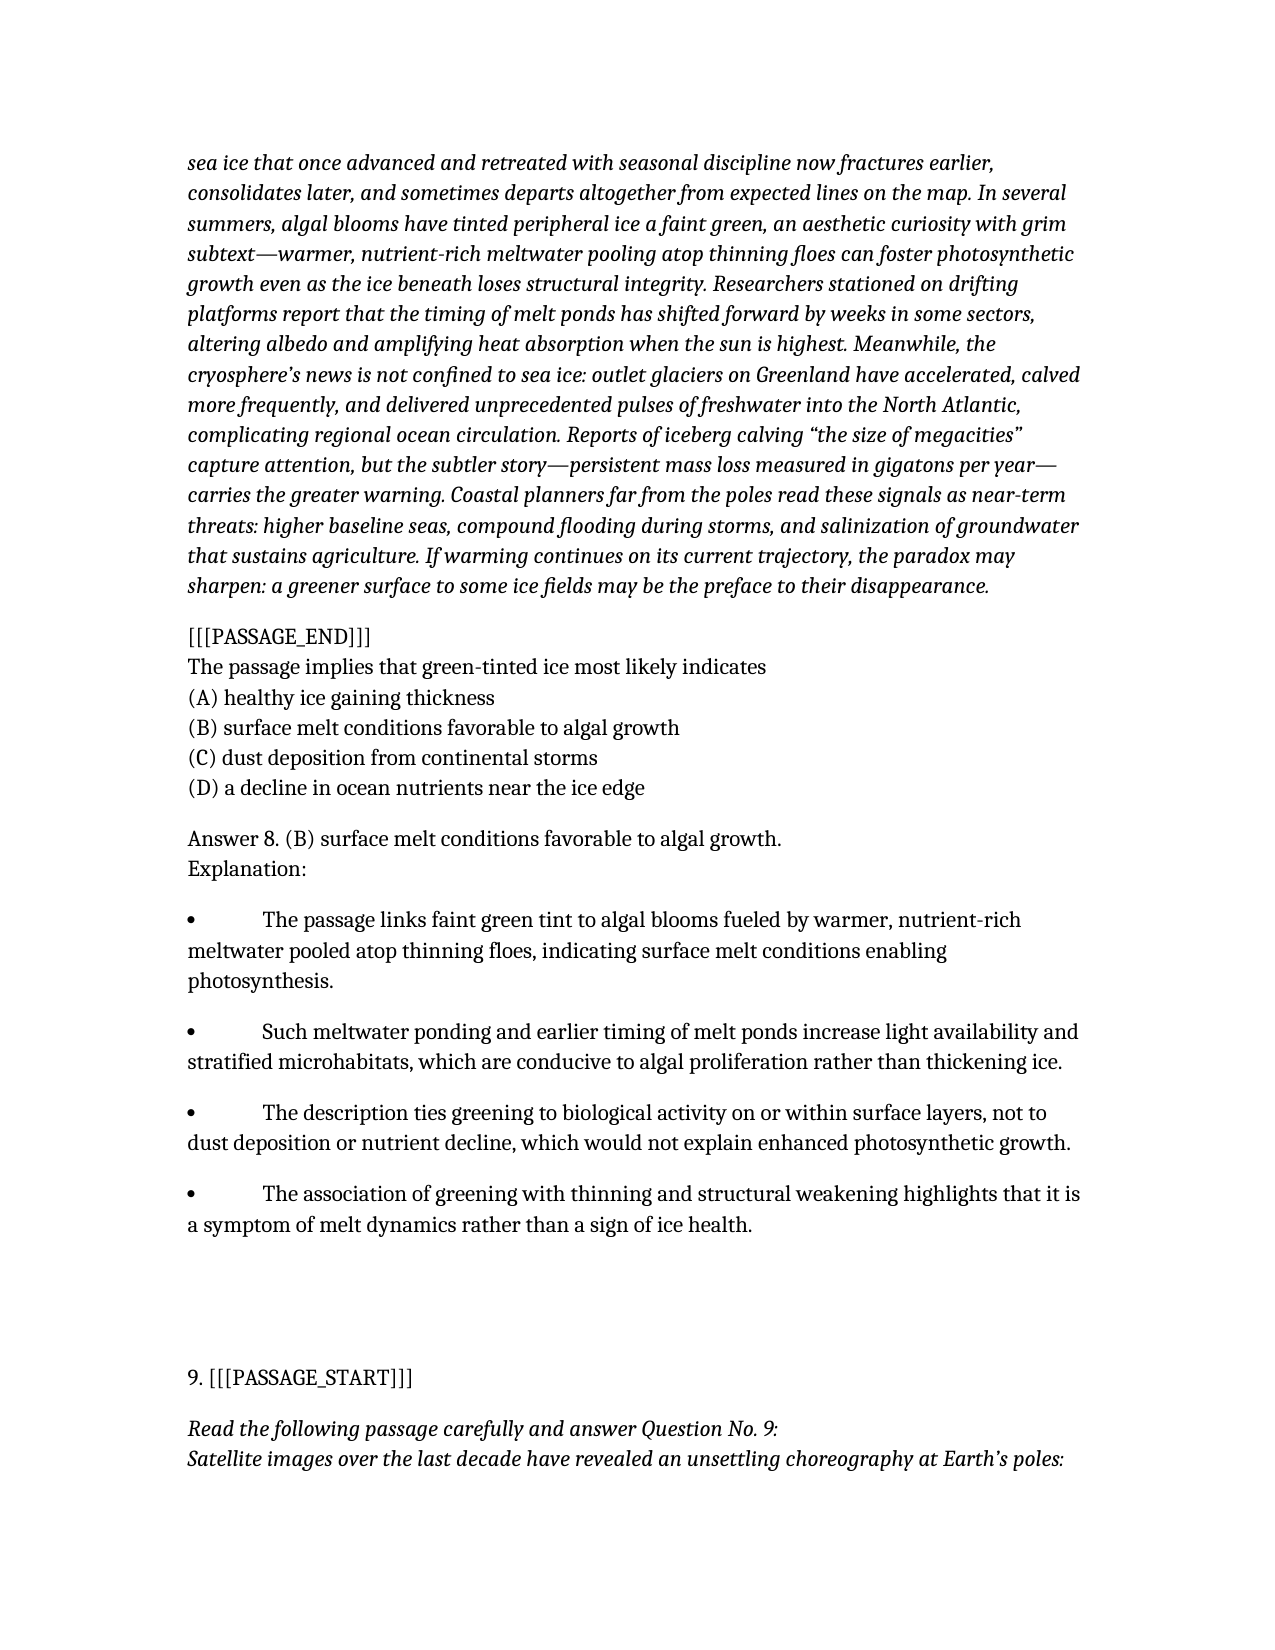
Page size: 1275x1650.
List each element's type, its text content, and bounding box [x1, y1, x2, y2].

text 9. [[[PASSAGE_START]]] [187, 1364, 1087, 1391]
text  The passage links faint green tint to algal blooms fueled by warmer, nutrient-rich meltwater pooled atop thinning floes, indicating surface melt conditions enabling photosynthesis. [187, 907, 1087, 994]
text  Such meltwater ponding and earlier timing of melt ponds increase light availability and stratified microhabitats, which are conducive to algal proliferation rather than thickening ice. [187, 1019, 1087, 1075]
text  The description ties greening to biological activity on or within surface layers, not to dust deposition or nutrient decline, which would not explain enhanced photosynthetic growth. [187, 1100, 1087, 1157]
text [187, 1416, 1087, 1472]
text Answer 8. (B) surface melt conditions favorable to algal growth. Explanation: [187, 826, 1087, 883]
text  The association of greening with thinning and structural weakening highlights that it is a symptom of melt dynamics rather than a sign of ice health. [187, 1181, 1087, 1238]
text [187, 150, 1087, 599]
text [[[PASSAGE_END]]] The passage implies that green-tinted ice most likely indicates (A) healthy ice gaining thickness (B) surface melt conditions favorable to algal growth (C) dust deposition from continental storms (D) a decline in ocean nutrients near the ice edge [187, 624, 1087, 801]
